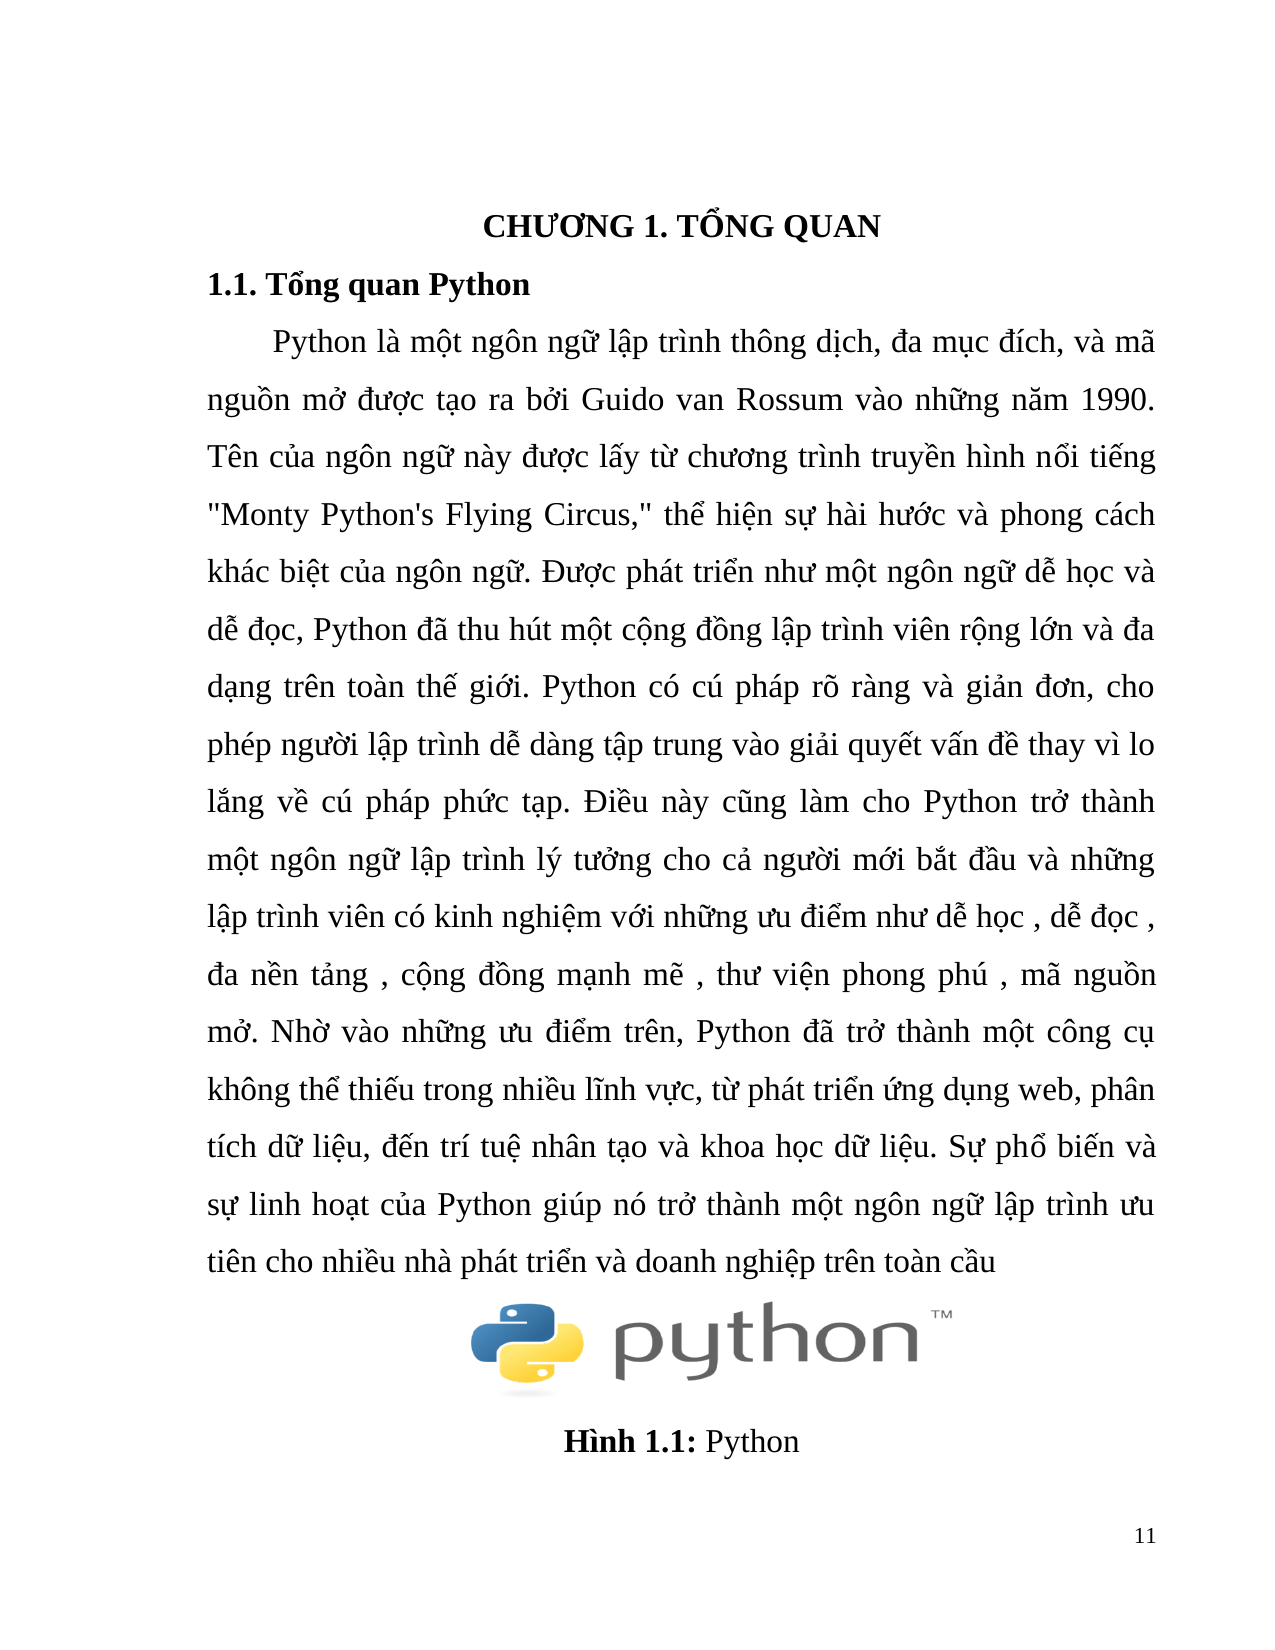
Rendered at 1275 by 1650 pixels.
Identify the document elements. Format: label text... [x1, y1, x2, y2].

text TỔNG QUAN [207, 207, 1156, 245]
text Python [207, 1421, 1156, 1459]
picture [465, 1299, 957, 1400]
text Python là một ngôn ngữ lập trình thông dịch, đa mục đích, và mã nguồn mở được tạo ra bởi Guido van Rossum vào những năm 1990. Tên của ngôn ngữ này được lấy từ chương trình truyền hình nổi tiếng "Monty Python's Flying Circus," thể hiện sự hài hước và phong cách khác biệt của ngôn ngữ. Được phát triển như một ngôn ngữ dễ học và dễ đọc, Python đã thu hút một cộng đồng lập trình viên rộng lớn và đa dạng trên toàn thế giới. Python có cú pháp rõ ràng và giản đơn, cho phép người lập trình dễ dàng tập trung vào giải quyết vấn đề thay vì lo lắng về cú pháp phức tạp. Điều này cũng làm cho Python trở thành một ngôn ngữ lập trình lý tưởng cho cả người mới bắt đầu và những lập trình viên có kinh nghiệm với những ưu điểm như dễ học , dễ đọc , đa nền tảng , cộng đồng mạnh mẽ , thư viện phong phú , mã nguồn mở. Nhờ vào những ưu điểm trên, Python đã trở thành một công cụ không thể thiếu trong nhiều lĩnh vực, từ phát triển ứng dụng web, phân tích dữ liệu, đến trí tuệ nhân tạo và khoa học dữ liệu. Sự phổ biến và sự linh hoạt của Python giúp nó trở thành một ngôn ngữ lập trình ưu tiên cho nhiều nhà phát triển và doanh nghiệp trên toàn cầu [207, 322, 1156, 1280]
text Tổng quan Python [207, 264, 1156, 303]
